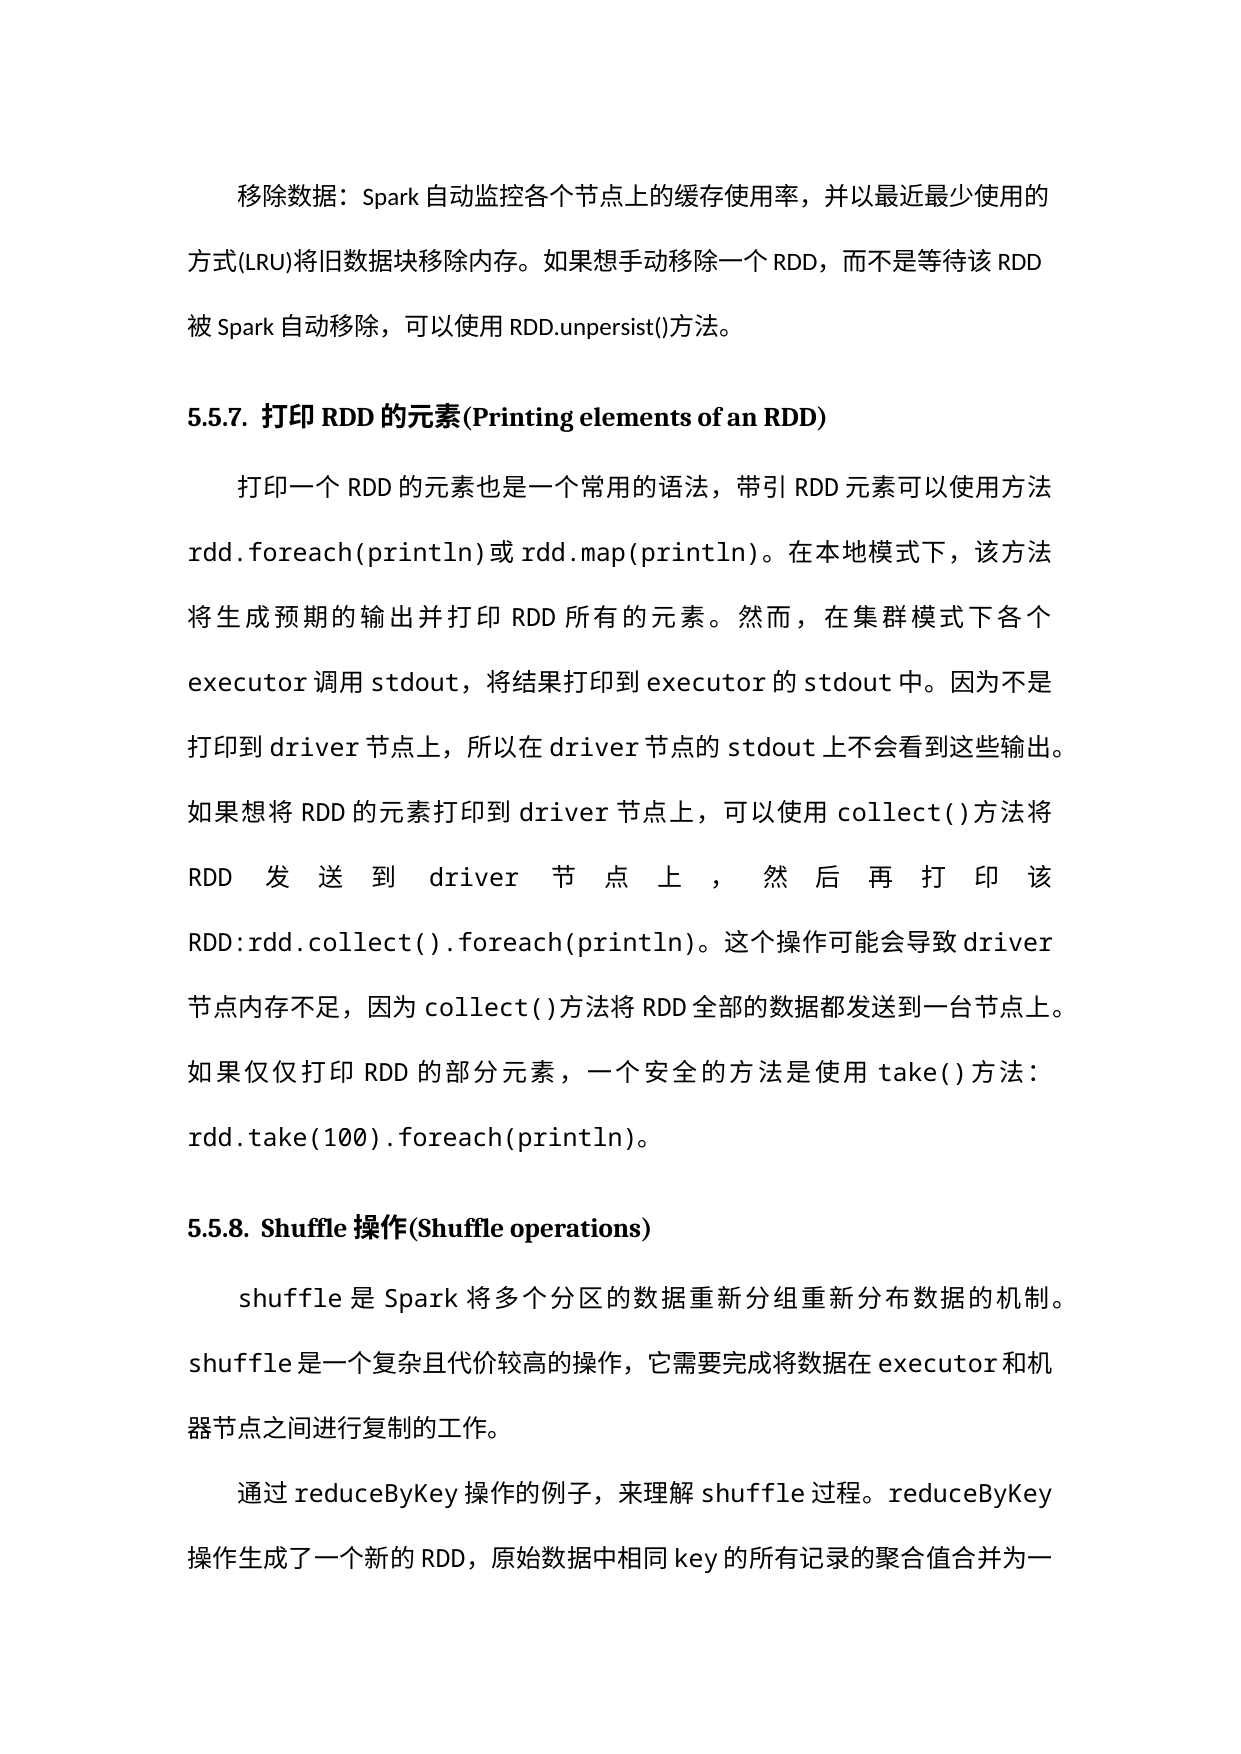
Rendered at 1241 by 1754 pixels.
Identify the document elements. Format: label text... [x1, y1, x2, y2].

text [187, 1459, 1053, 1589]
text shuffle是Spark将多个分区的数据重新分组重新分布数据的机制。shuffle是一个复杂且代价较高的操作，它需要完成将数据在executor和机器节点之间进行复制的工作。 [187, 1264, 1053, 1459]
text 移除数据：Spark自动监控各个节点上的缓存使用率，并以最近最少使用的方式(LRU)将旧数据块移除内存。如果想手动移除一个RDD，而不是等待该RDD被Spark自动移除，可以使用RDD.unpersist()方法。 [187, 162, 1053, 357]
subtitle 打印RDD的元素(Printing elements of an RDD) [187, 382, 1053, 447]
text 打印一个RDD的元素也是一个常用的语法，带引RDD元素可以使用方法rdd.foreach(println)或rdd.map(println)。在本地模式下，该方法将生成预期的输出并打印RDD所有的元素。然而，在集群模式下各个executor调用stdout，将结果打印到executor的stdout中。因为不是打印到driver节点上，所以在driver节点的stdout上不会看到这些输出。如果想将RDD的元素打印到driver节点上，可以使用collect()方法将RDD发送到driver节点上，然后再打印该RDD:rdd.collect().foreach(println)。这个操作可能会导致driver节点内存不足，因为collect()方法将RDD全部的数据都发送到一台节点上。如果仅仅打印RDD的部分元素，一个安全的方法是使用take()方法：rdd.take(100).foreach(println)。 [187, 453, 1053, 1168]
subtitle Shuffle操作(Shuffle operations) [187, 1193, 1053, 1258]
